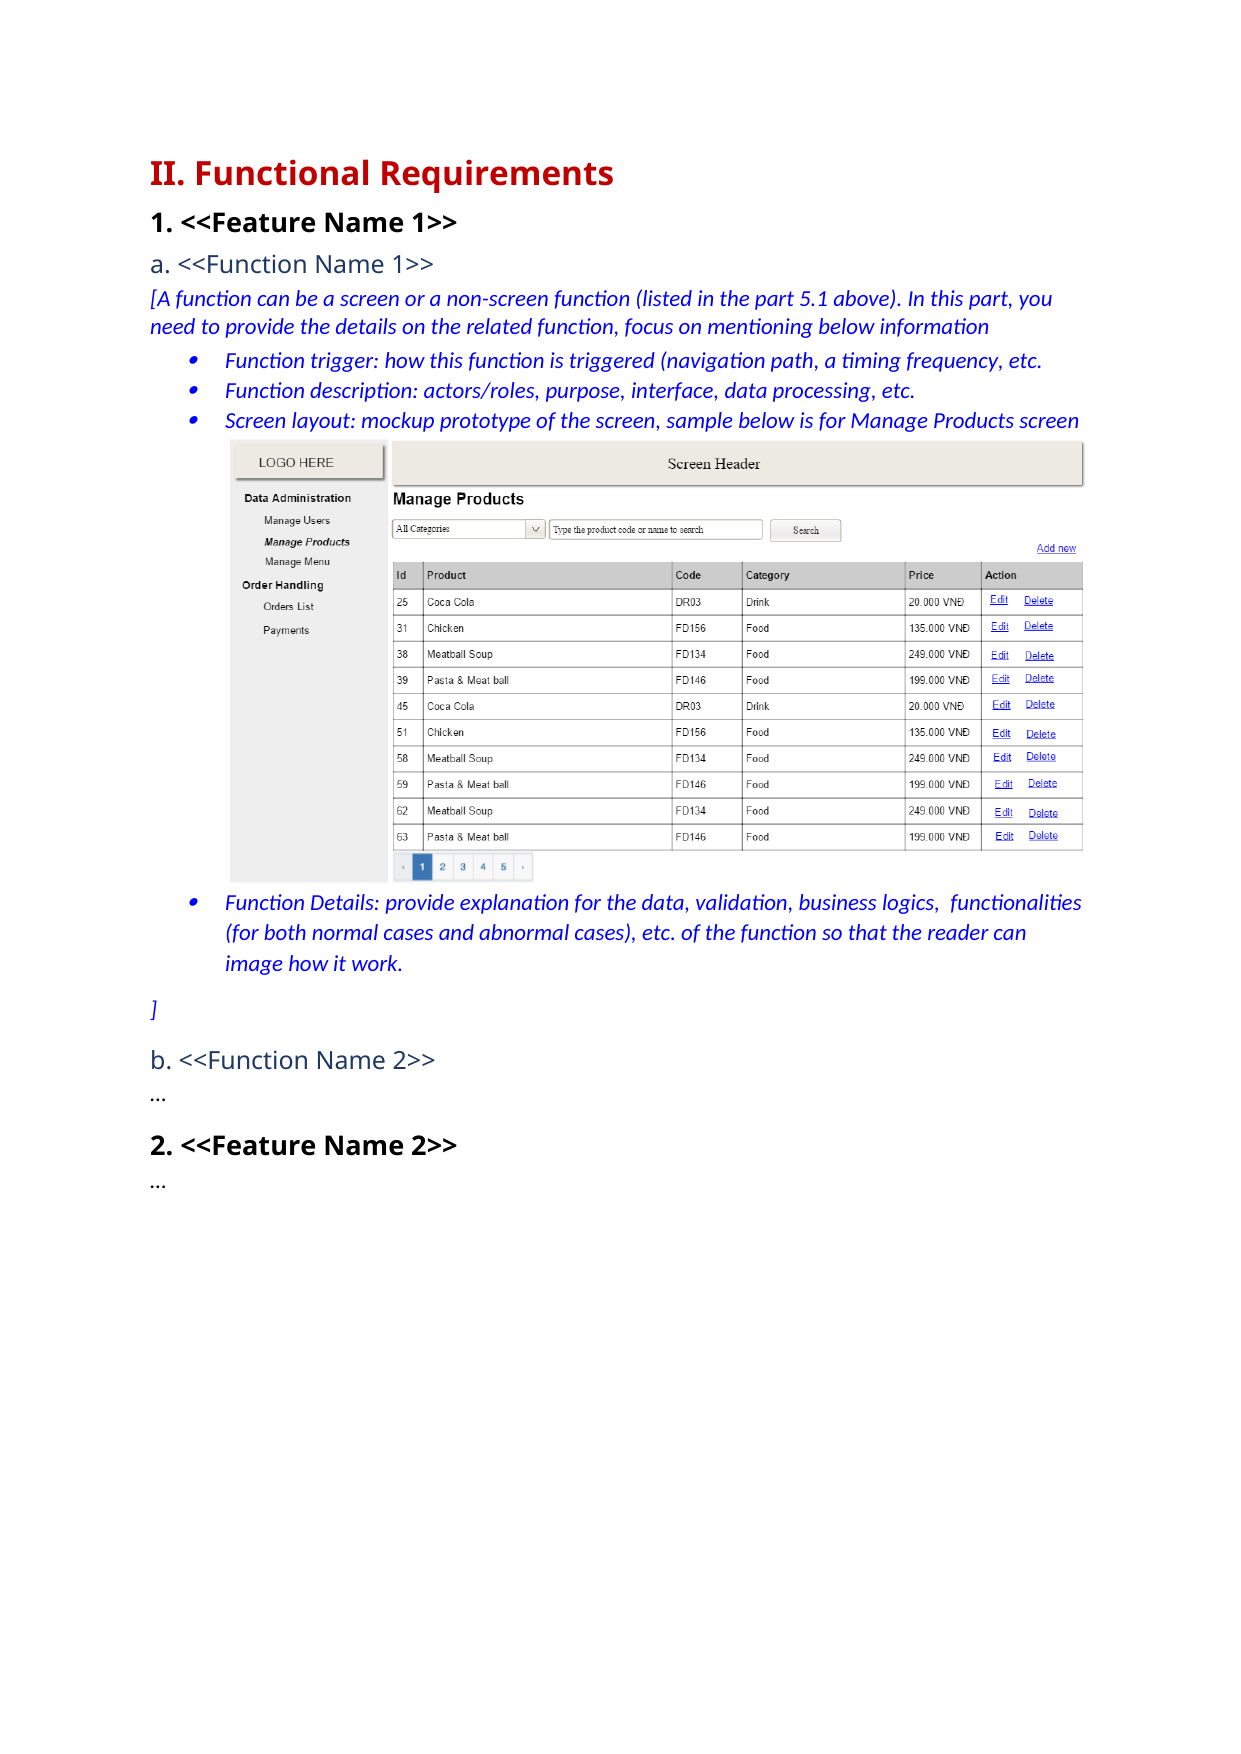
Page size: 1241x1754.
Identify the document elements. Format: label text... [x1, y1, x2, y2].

picture [225, 436, 1090, 886]
subtitle II. Functional Requirements [150, 150, 1090, 195]
text … [150, 1079, 1090, 1107]
subtitle 2. <<Feature Name 2>> [150, 1126, 1090, 1163]
text [A function can be a screen or a non-screen function (listed in the part 5.1 above). In this part, you need to provide the details on the related function, focus on mentioning below information [150, 284, 1090, 340]
list Function description: actors/roles, purpose, interface, data processing, etc. [187, 376, 1090, 404]
subtitle a. <<Function Name 1>> [150, 247, 1090, 281]
subtitle 1. <<Feature Name 1>> [150, 203, 1090, 240]
subtitle b. <<Function Name 2>> [150, 1042, 1090, 1076]
text … [150, 1166, 1090, 1194]
list Function Details: provide explanation for the data, validation, business logics, functionalities (for both normal cases and abnormal cases), etc. of the function so that the reader can image how it work. [187, 888, 1090, 977]
text ] [150, 996, 1090, 1023]
list Screen layout: mockup prototype of the screen, sample below is for Manage Products screen [187, 407, 1090, 434]
list Function trigger: how this function is triggered (navigation path, a timing frequency, etc. [187, 346, 1090, 374]
